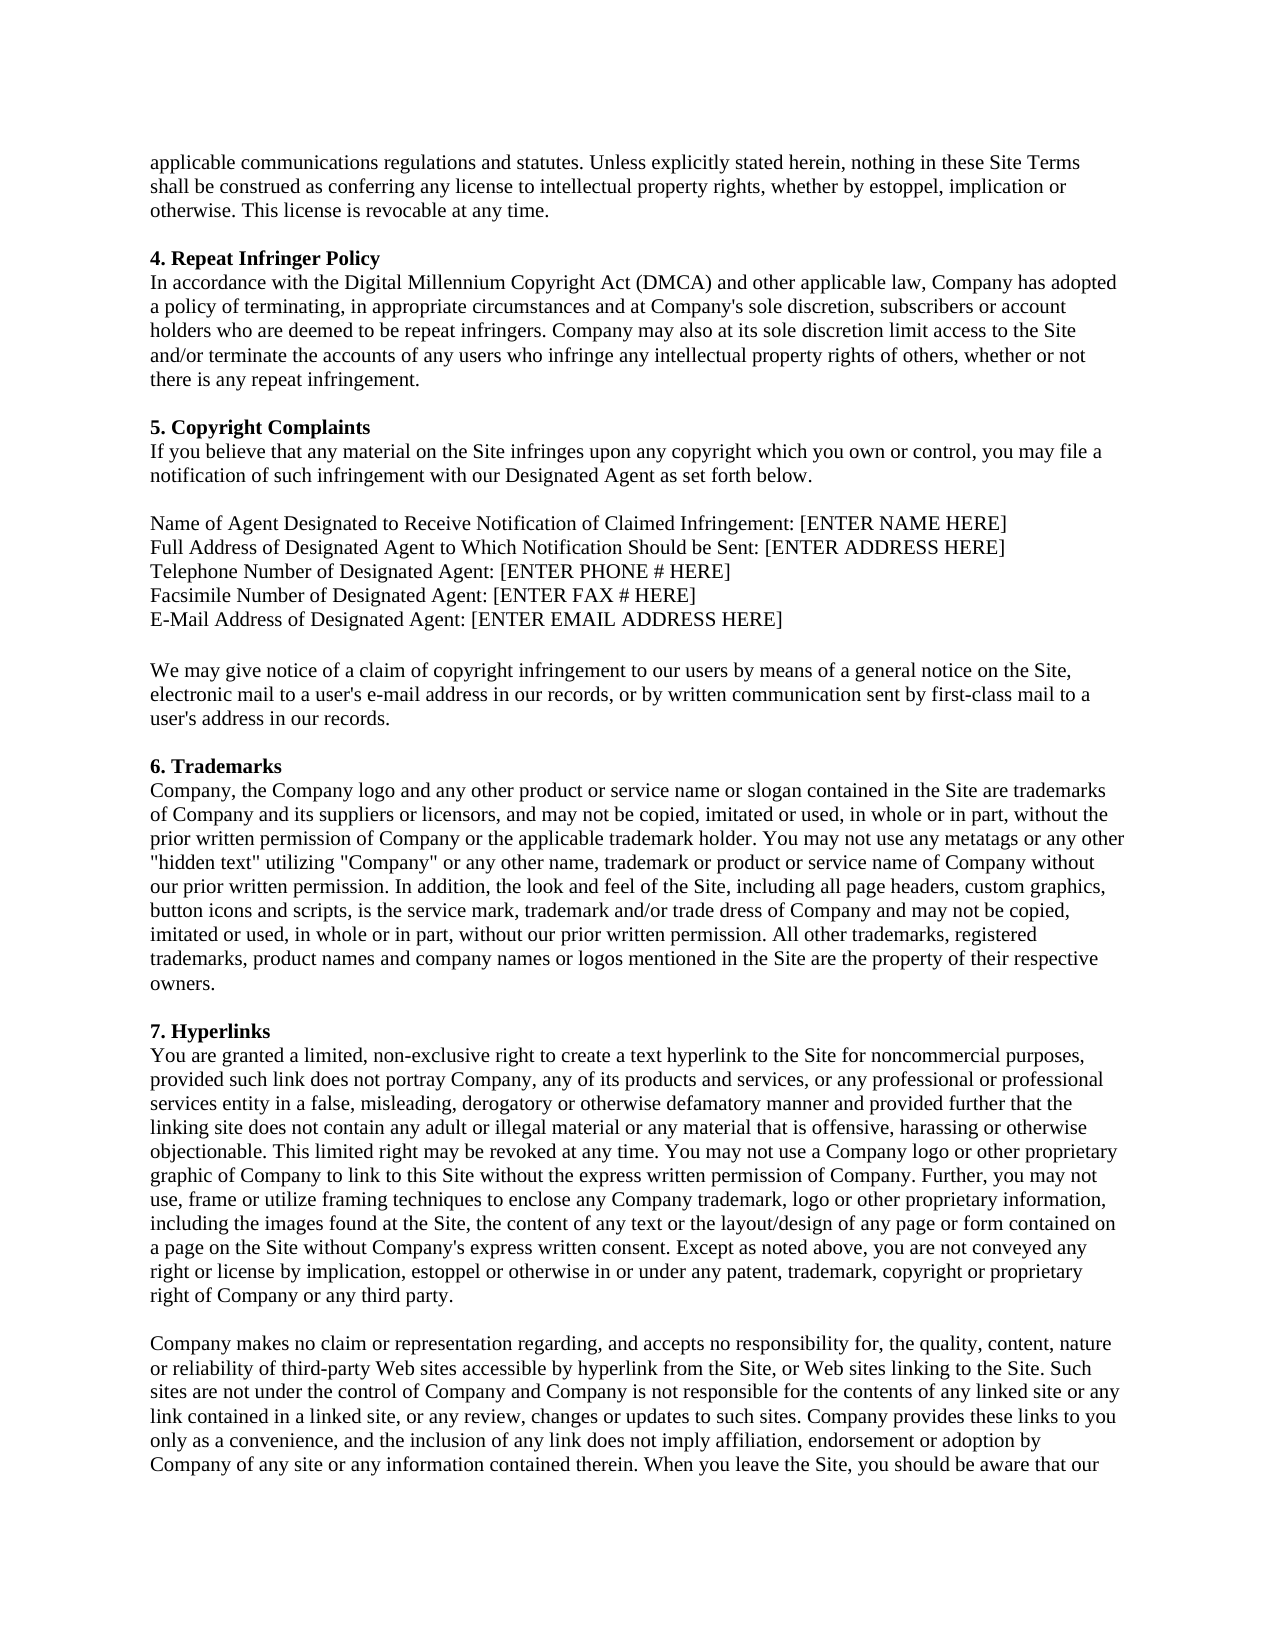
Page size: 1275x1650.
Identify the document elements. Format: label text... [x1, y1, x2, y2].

text Name of Agent Designated to Receive Notification of Claimed Infringement: [ENTER NAME HERE] [150, 511, 1125, 535]
text If you believe that any material on the Site infringes upon any copyright which you own or control, you may file a notification of such infringement with our Designated Agent as set forth below. [150, 439, 1125, 487]
text Facsimile Number of Designated Agent: [ENTER FAX # HERE] [150, 583, 1125, 607]
text You are granted a limited, non-exclusive right to create a text hyperlink to the Site for noncommercial purposes, provided such link does not portray Company, any of its products and services, or any professional or professional services entity in a false, misleading, derogatory or otherwise defamatory manner and provided further that the linking site does not contain any adult or illegal material or any material that is offensive, harassing or otherwise objectionable. This limited right may be revoked at any time. You may not use a Company logo or other proprietary graphic of Company to link to this Site without the express written permission of Company. Further, you may not use, frame or utilize framing techniques to enclose any Company trademark, logo or other proprietary information, including the images found at the Site, the content of any text or the layout/design of any page or form contained on a page on the Site without Company's express written consent. Except as noted above, you are not conveyed any right or license by implication, estoppel or otherwise in or under any patent, trademark, copyright or proprietary right of Company or any third party. [150, 1043, 1125, 1307]
text E-Mail Address of Designated Agent: [ENTER EMAIL ADDRESS HERE] [150, 607, 1125, 631]
text We may give notice of a claim of copyright infringement to our users by means of a general notice on the Site, electronic mail to a user's e-mail address in our records, or by written communication sent by first-class mail to a user's address in our records. [150, 658, 1125, 730]
text In accordance with the Digital Millennium Copyright Act (DMCA) and other applicable law, Company has adopted a policy of terminating, in appropriate circumstances and at Company's sole discretion, subscribers or account holders who are deemed to be repeat infringers. Company may also at its sole discretion limit access to the Site and/or terminate the accounts of any users who infringe any intellectual property rights of others, whether or not there is any repeat infringement. [150, 270, 1125, 391]
text Telephone Number of Designated Agent: [ENTER PHONE # HERE] [150, 559, 1125, 583]
text 6. Trademarks [150, 754, 1125, 778]
text 5. Copyright Complaints [150, 415, 1125, 439]
text 7. Hyperlinks [150, 1018, 1125, 1043]
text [150, 1331, 1125, 1476]
text 4. Repeat Infringer Policy [150, 246, 1125, 270]
text Full Address of Designated Agent to Which Notification Should be Sent: [ENTER ADDRESS HERE] [150, 535, 1125, 559]
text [150, 150, 1125, 222]
text Company, the Company logo and any other product or service name or slogan contained in the Site are trademarks of Company and its suppliers or licensors, and may not be copied, imitated or used, in whole or in part, without the prior written permission of Company or the applicable trademark holder. You may not use any metatags or any other "hidden text" utilizing "Company" or any other name, trademark or product or service name of Company without our prior written permission. In addition, the look and feel of the Site, including all page headers, custom graphics, button icons and scripts, is the service mark, trademark and/or trade dress of Company and may not be copied, imitated or used, in whole or in part, without our prior written permission. All other trademarks, registered trademarks, product names and company names or logos mentioned in the Site are the property of their respective owners. [150, 778, 1125, 994]
